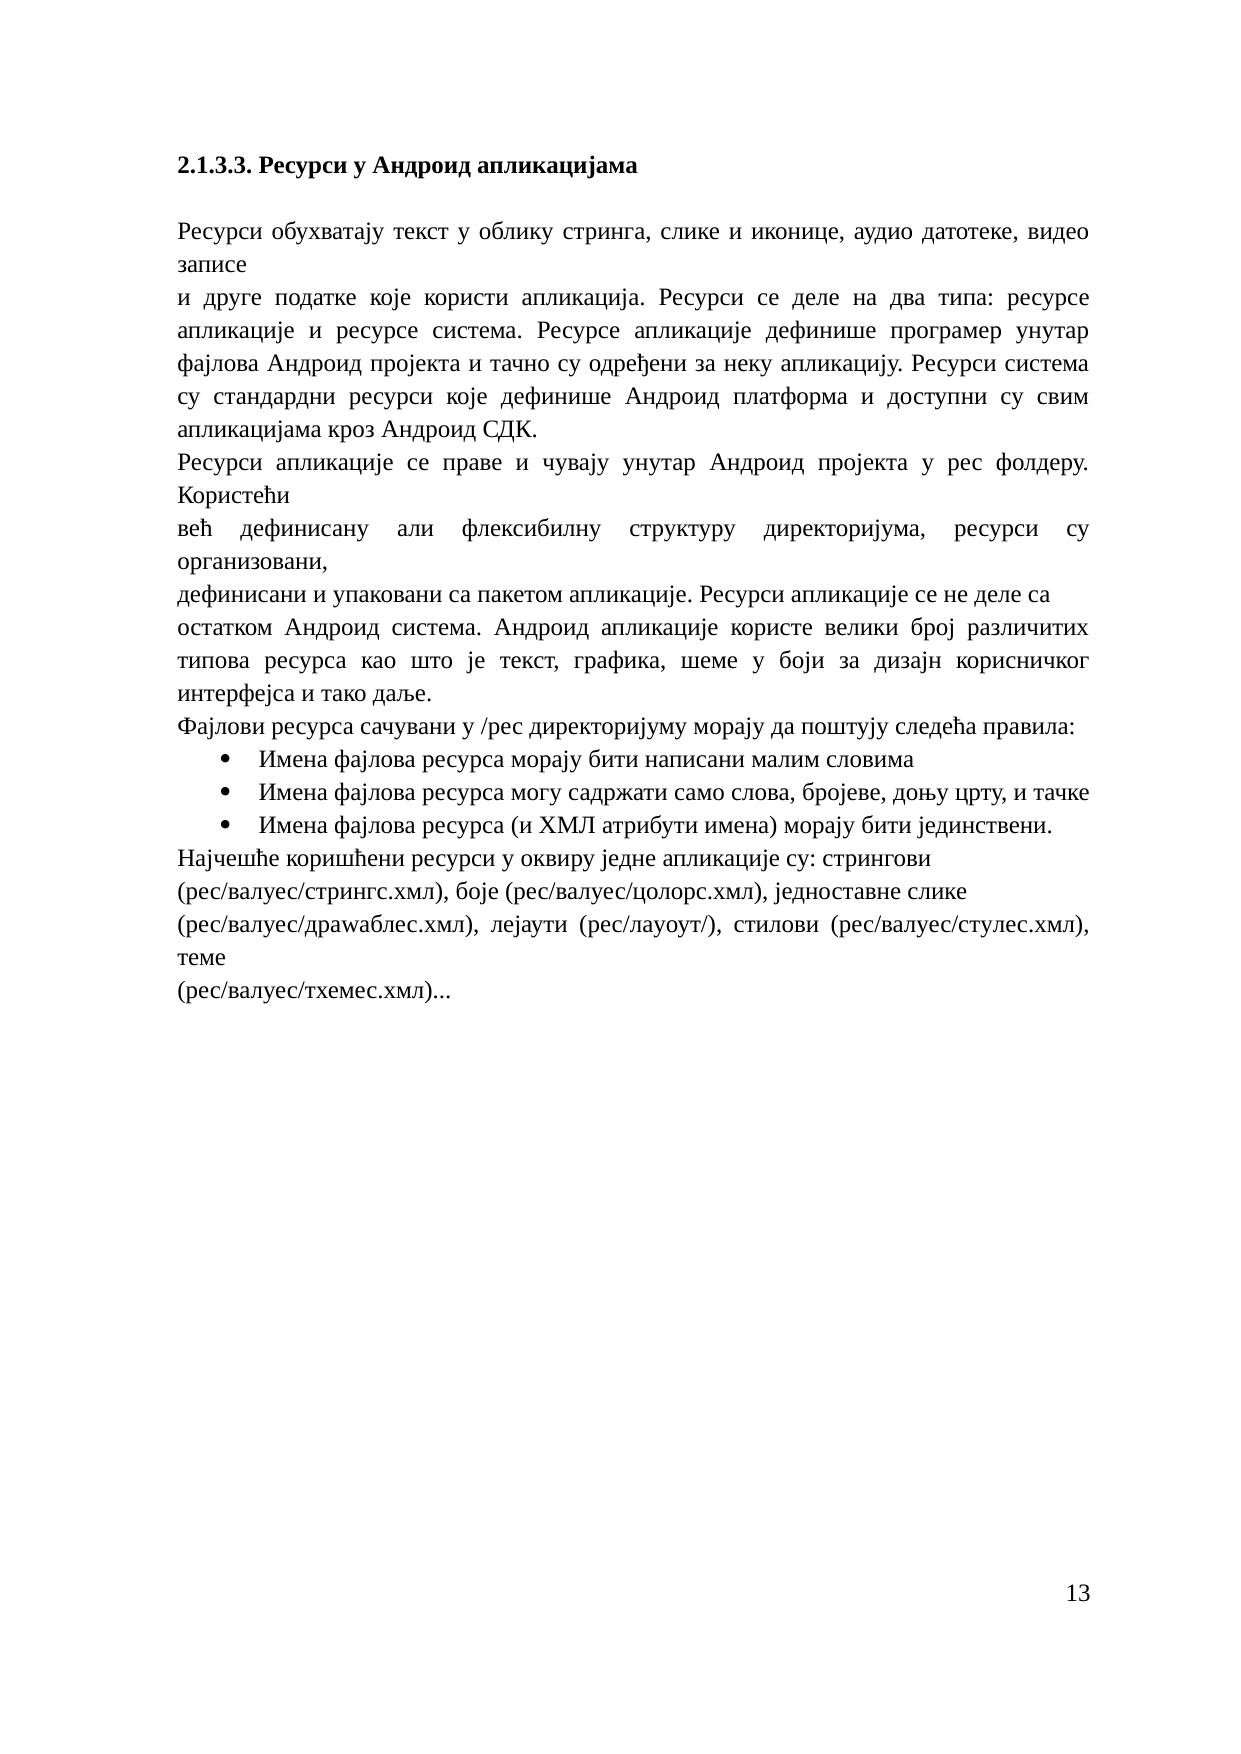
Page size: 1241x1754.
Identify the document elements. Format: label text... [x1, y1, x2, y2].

text и друге податке које користи апликација. Ресурси се деле на два типа: ресурсе апликације и ресурсе система. Ресурсе апликације дефинише програмер унутар фајлова Андроид пројекта и тачно су одређени за неку апликацију. Ресурси система су стандардни ресурси које дефинише Андроид платформа и доступни су свим апликацијама кроз Андроид СДК. [177, 282, 1090, 443]
text Фајлови ресурса сачувани у /рес директоријуму морају да поштују следећа правила: [177, 711, 1090, 740]
list Имена фајлова ресурса могу садржати само слова, бројеве, доњу црту, и тачке [221, 777, 1090, 806]
list Имена фајлова ресурса (и XМЛ атрибути имена) морају бити јединствени. [221, 810, 1090, 839]
text (рес/валуес/драwаблес.xмл), лејаути (рес/лаyоут/), стилови (рес/валуес/стyлес.xмл), теме [177, 909, 1090, 971]
text дефинисани и упаковани са пакетом апликације. Ресурси апликације се не деле са [177, 579, 1090, 608]
text 2.1.3.3. Ресурси у Андроид апликацијама [177, 150, 1090, 179]
text (рес/валуес/стрингс.xмл), боје (рес/валуес/цолорс.xмл), једноставне слике [177, 876, 1090, 905]
text остатком Андроид система. Андроид апликације користе велики број различитих типова ресурса као што је текст, графика, шеме у боји за дизајн корисничког интерфејса и тако даље. [177, 612, 1090, 707]
text Ресурси обухватају текст у облику стринга, слике и иконице, аудио датотеке, видео записе [177, 216, 1090, 278]
text већ дефинисану али флексибилну структуру директоријума, ресурси су организовани, [177, 513, 1090, 575]
text (рес/валуес/тхемес.xмл)... [177, 976, 1090, 1004]
text Најчешће коришћени ресурси у оквиру једне апликације су: стрингови [177, 843, 1090, 872]
list Имена фајлова ресурса морају бити написани малим словима [221, 744, 1090, 773]
text Ресурси апликације се праве и чувају унутар Андроид пројекта у рес фолдеру. Користећи [177, 447, 1090, 509]
